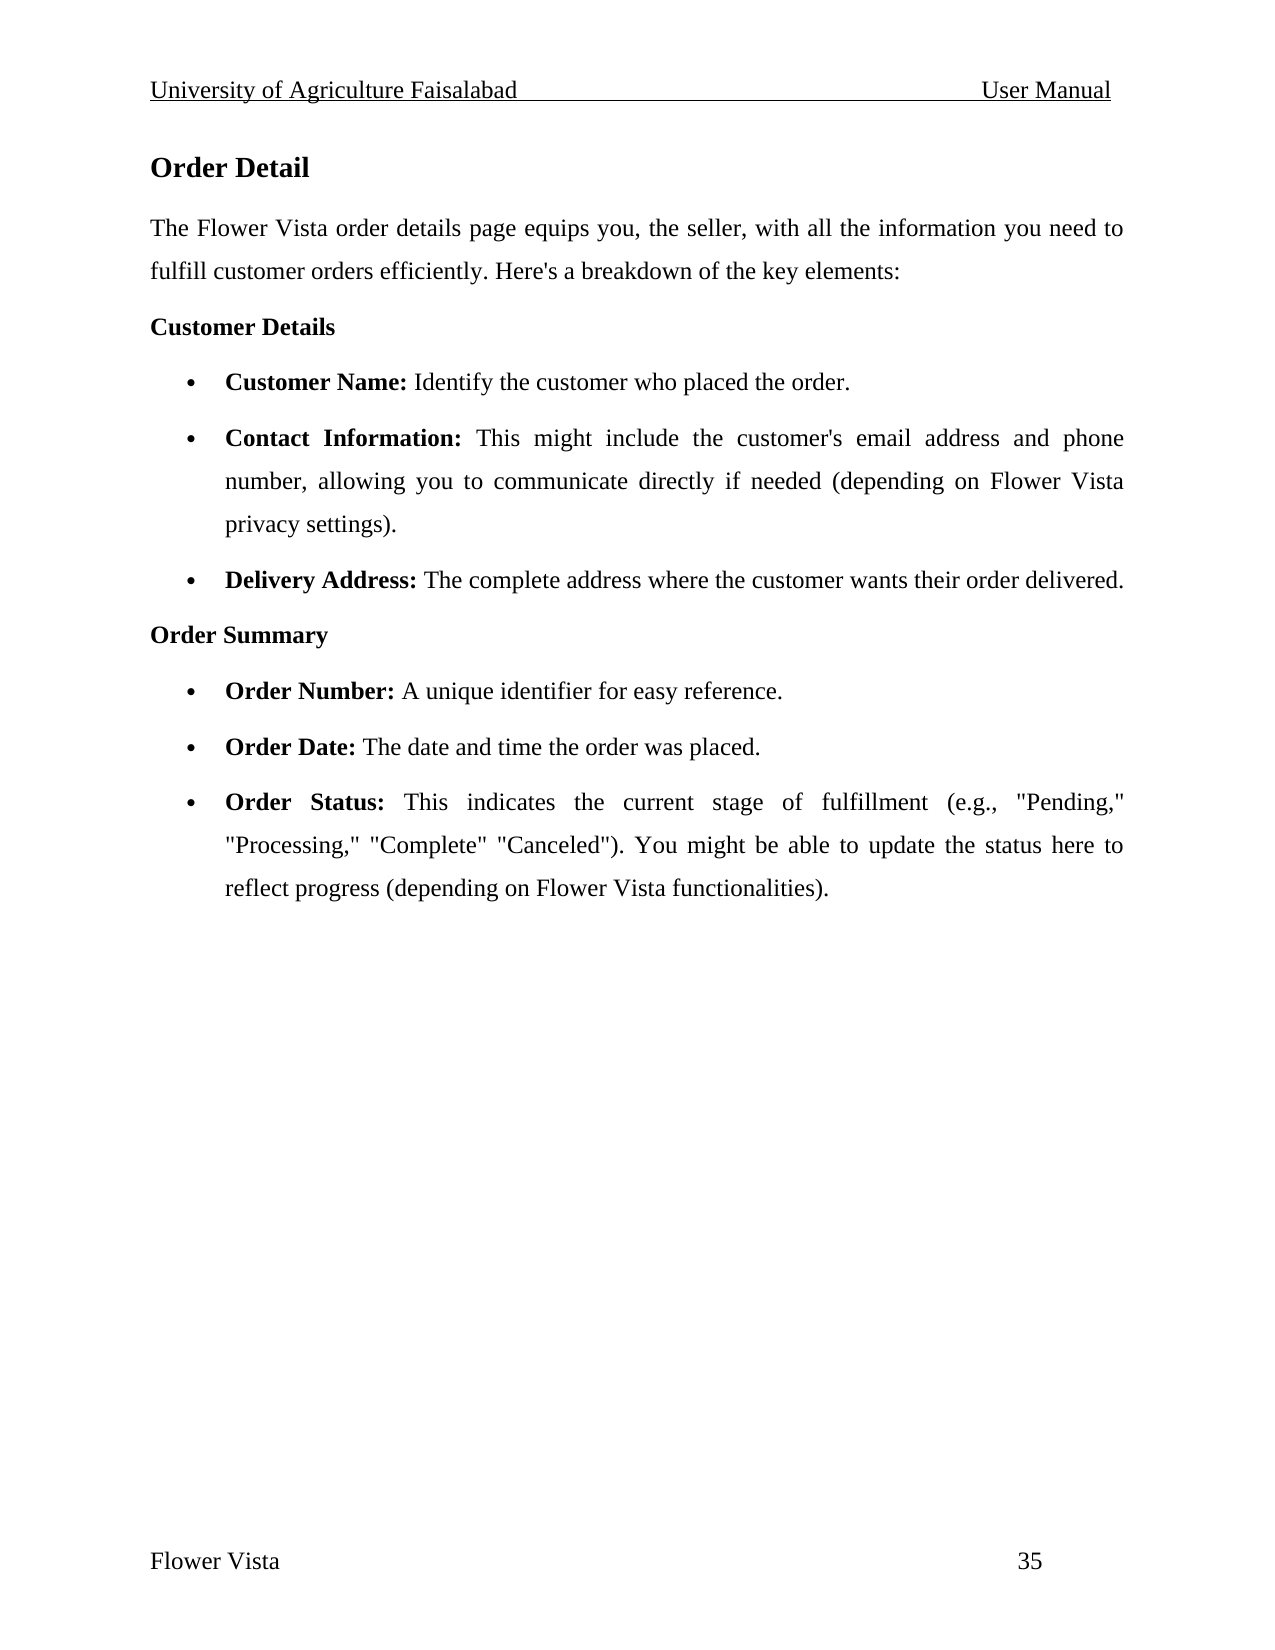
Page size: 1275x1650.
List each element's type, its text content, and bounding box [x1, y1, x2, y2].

list Order Date: The date and time the order was placed. [187, 732, 1125, 760]
list Order Number: A unique identifier for easy reference. [187, 676, 1125, 705]
list Delivery Address: The complete address where the customer wants their order delivered. [187, 565, 1125, 593]
text The Flower Vista order details page equips you, the seller, with all the information you need to fulfill customer orders efficiently. Here's a breakdown of the key elements: [150, 213, 1125, 285]
subtitle Order Detail [150, 150, 1125, 183]
list Contact Information: This might include the customer's email address and phone number, allowing you to communicate directly if needed (depending on Flower Vista privacy settings). [187, 423, 1125, 538]
list Customer Name: Identify the customer who placed the order. [187, 367, 1125, 396]
list Order Status: This indicates the current stage of fulfillment (e.g., "Pending," "Processing," "Complete" "Canceled"). You might be able to update the status here to reflect progress (depending on Flower Vista functionalities). [187, 787, 1125, 902]
text Customer Details [150, 312, 1125, 340]
text Order Summary [150, 620, 1125, 649]
